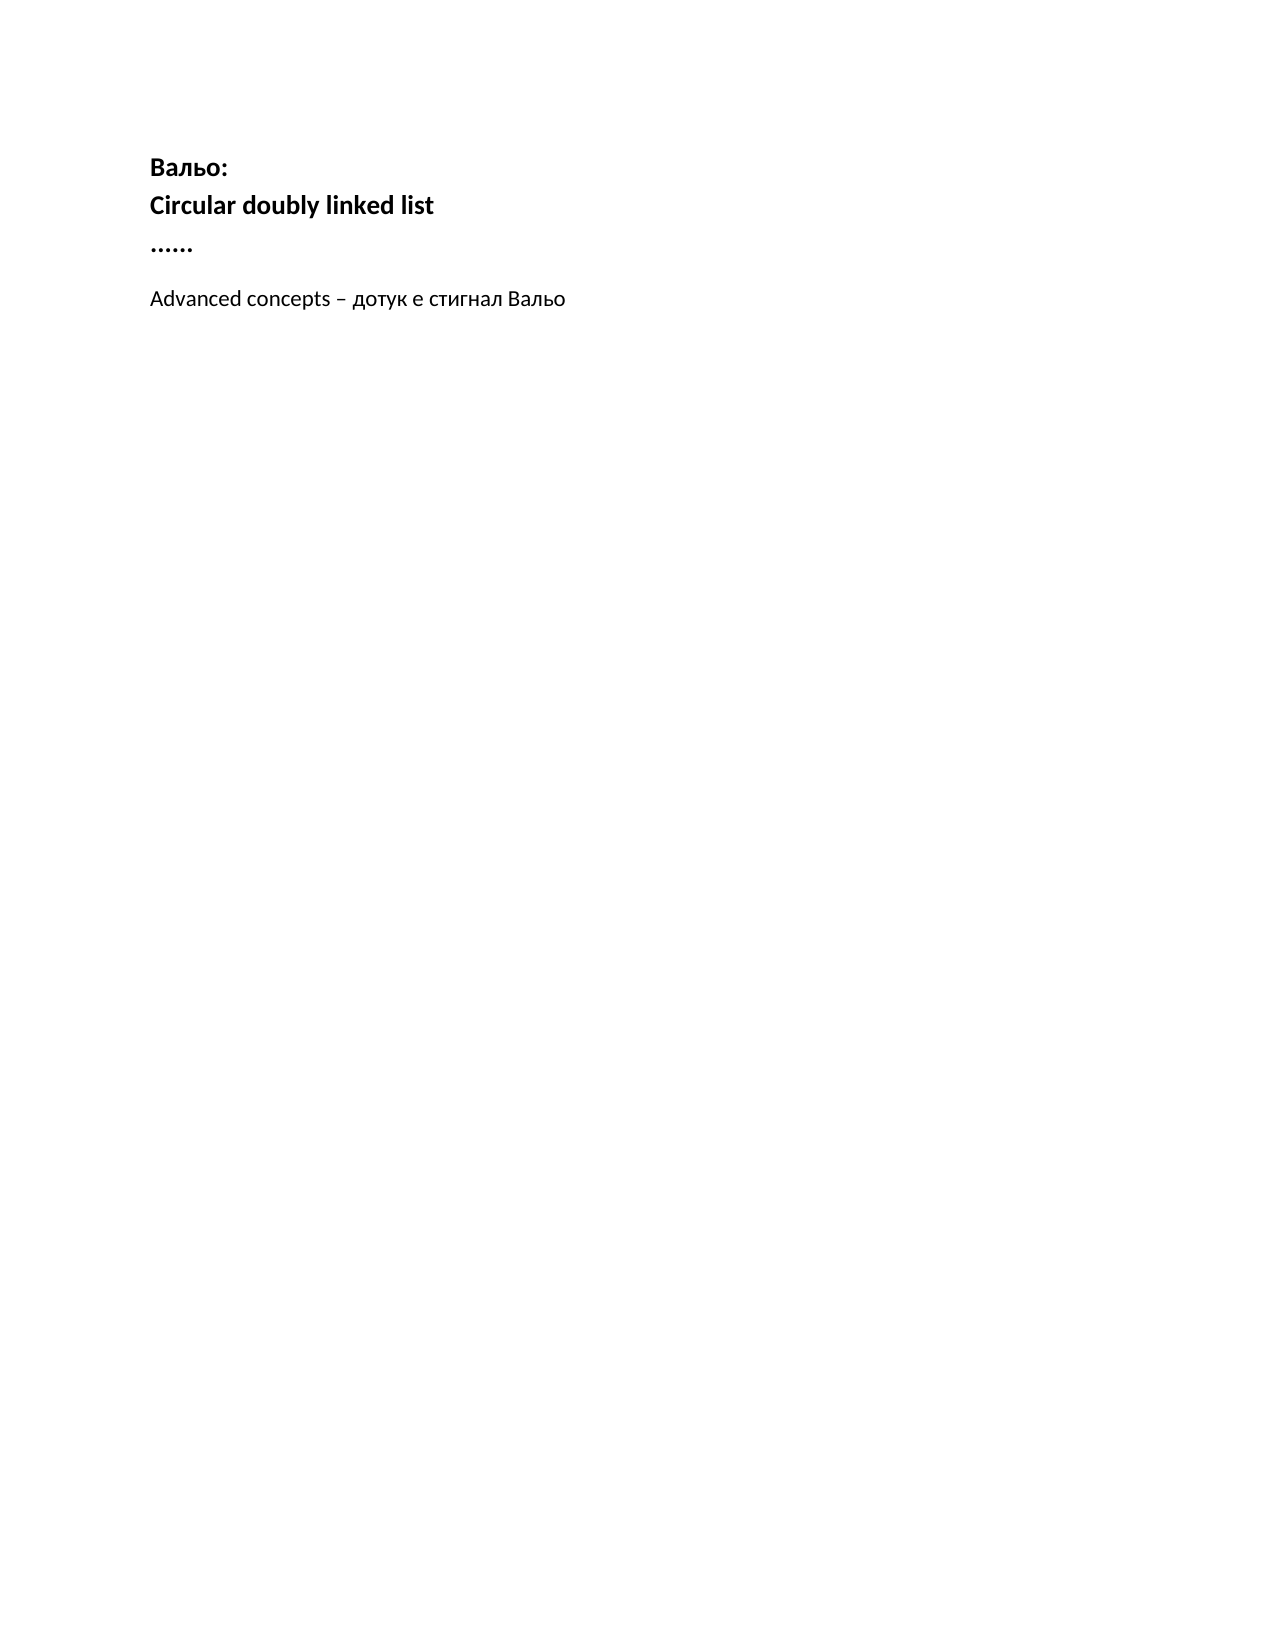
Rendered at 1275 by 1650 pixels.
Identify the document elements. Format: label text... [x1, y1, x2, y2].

text Вальо: Circular doubly linked list ...... [150, 150, 1125, 259]
text Advanced concepts – дотук е стигнал Вальо [150, 284, 1125, 313]
